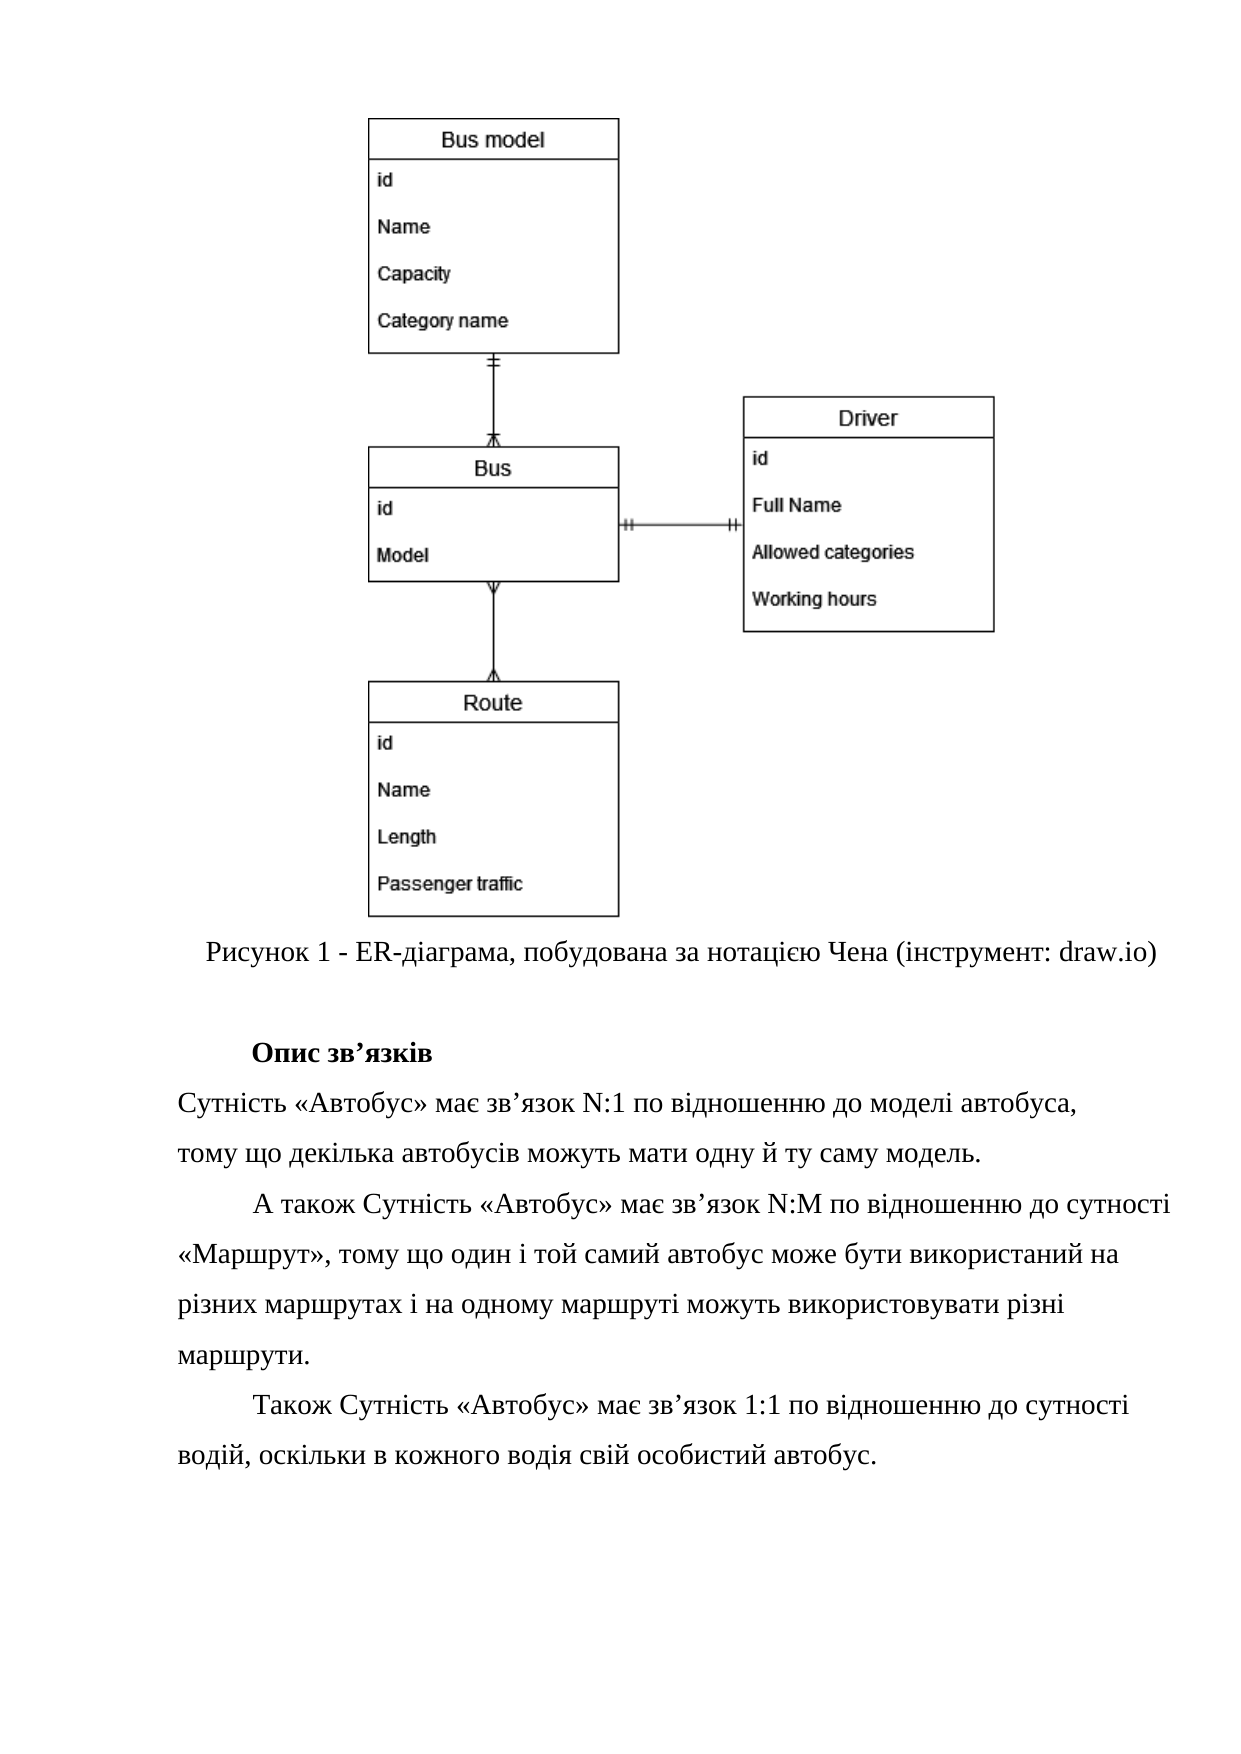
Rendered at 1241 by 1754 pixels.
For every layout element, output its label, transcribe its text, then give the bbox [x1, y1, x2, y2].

text Також Сутність «Автобус» має зв’язок 1:1 по відношенню до сутності [177, 1387, 1185, 1421]
text Рисунок 1 - ER-діаграма, побудована за нотацією Чена (інструмент: draw.io) [177, 934, 1185, 968]
text маршрути. [177, 1337, 1185, 1370]
picture [368, 118, 995, 922]
text водій, оскільки в кожного водія свій особистий автобус. [177, 1437, 1185, 1471]
text А також Сутність «Автобус» має зв’язок N:M по відношенню до сутності [177, 1186, 1185, 1219]
text Сутність «Автобус» має зв’язок N:1 по відношенню до моделі автобуса, [177, 1085, 1185, 1119]
text тому що декілька автобусів можуть мати одну й ту саму модель. [177, 1136, 1185, 1169]
text різних маршрутах і на одному маршруті можуть використовувати різні [177, 1287, 1185, 1320]
text Опис зв’язків [177, 1035, 1185, 1068]
text «Маршрут», тому що один і той самий автобус може бути використаний на [177, 1236, 1185, 1270]
